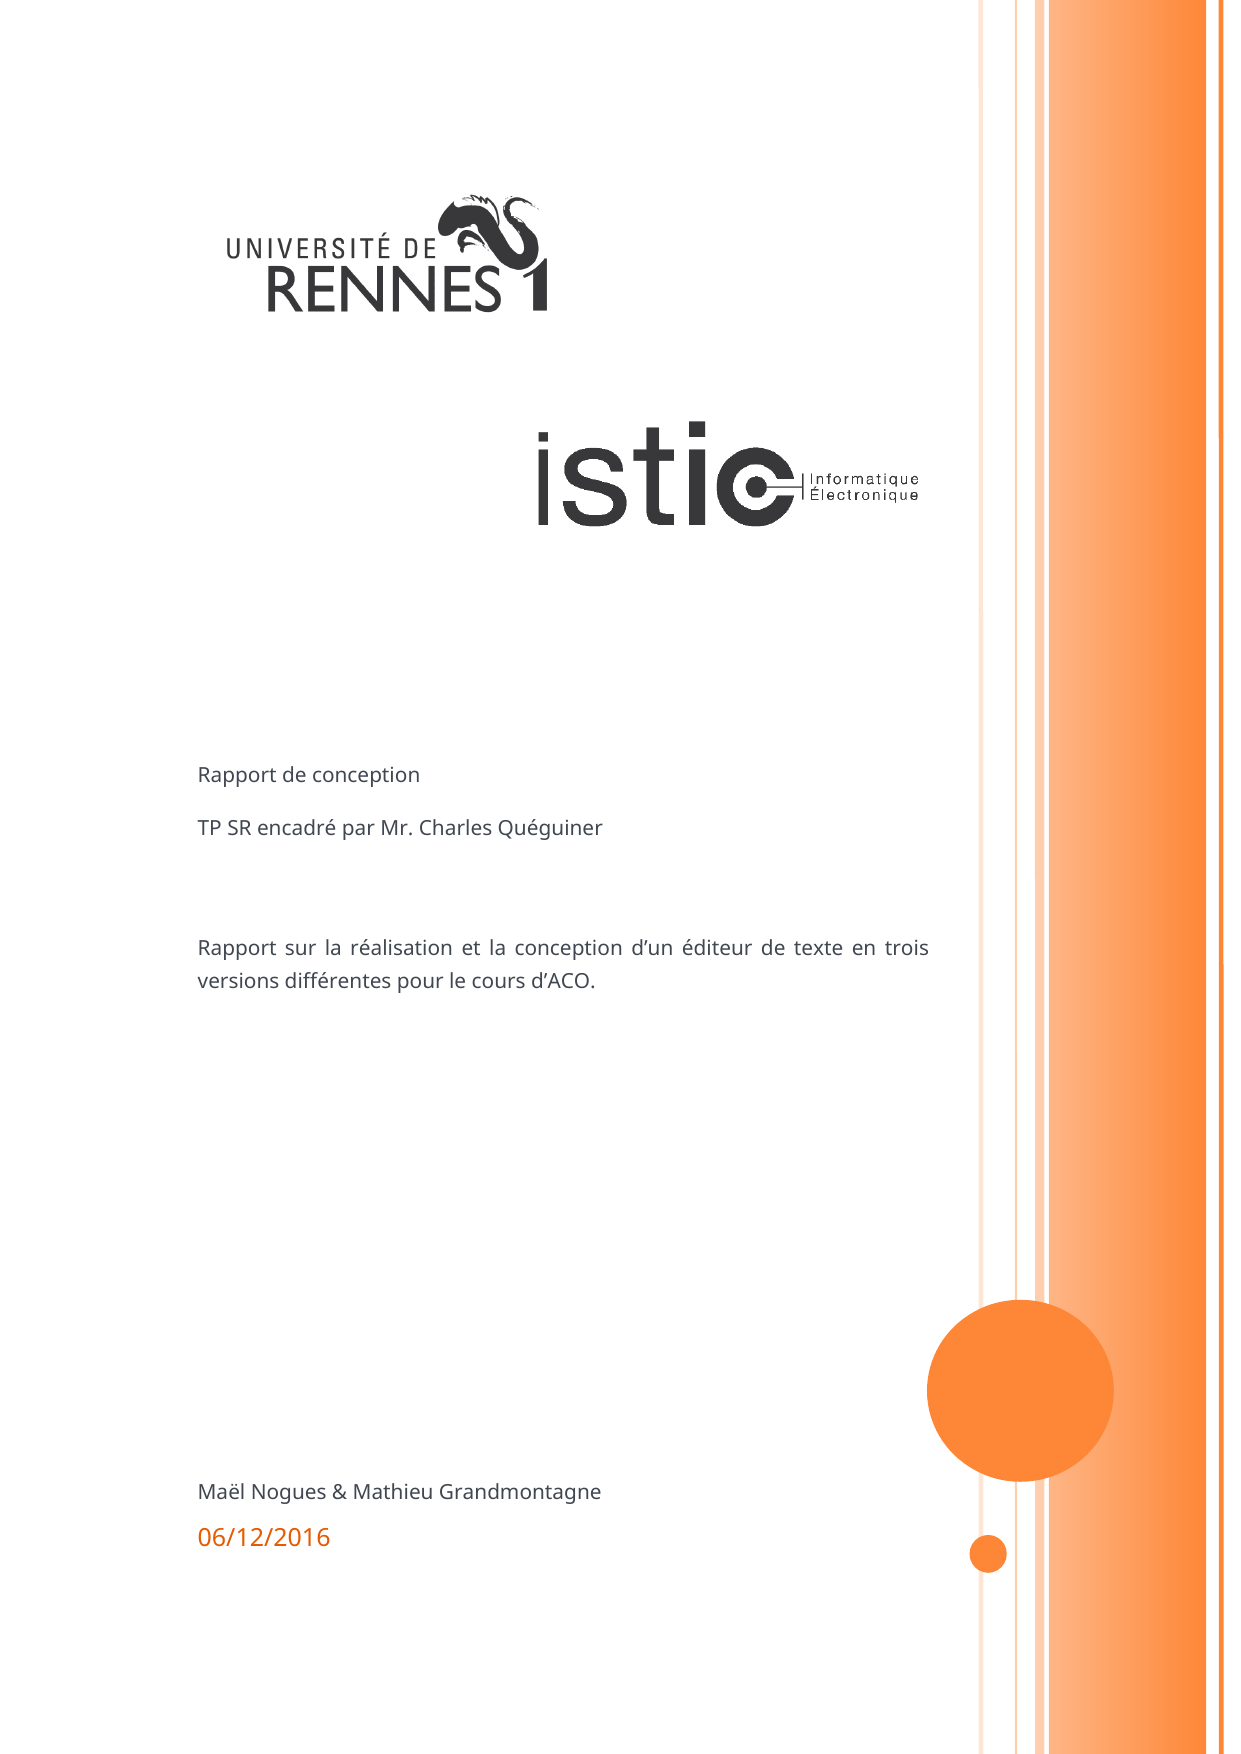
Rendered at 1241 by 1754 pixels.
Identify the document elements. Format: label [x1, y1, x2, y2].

picture [182, 150, 592, 357]
picture [472, 370, 978, 577]
